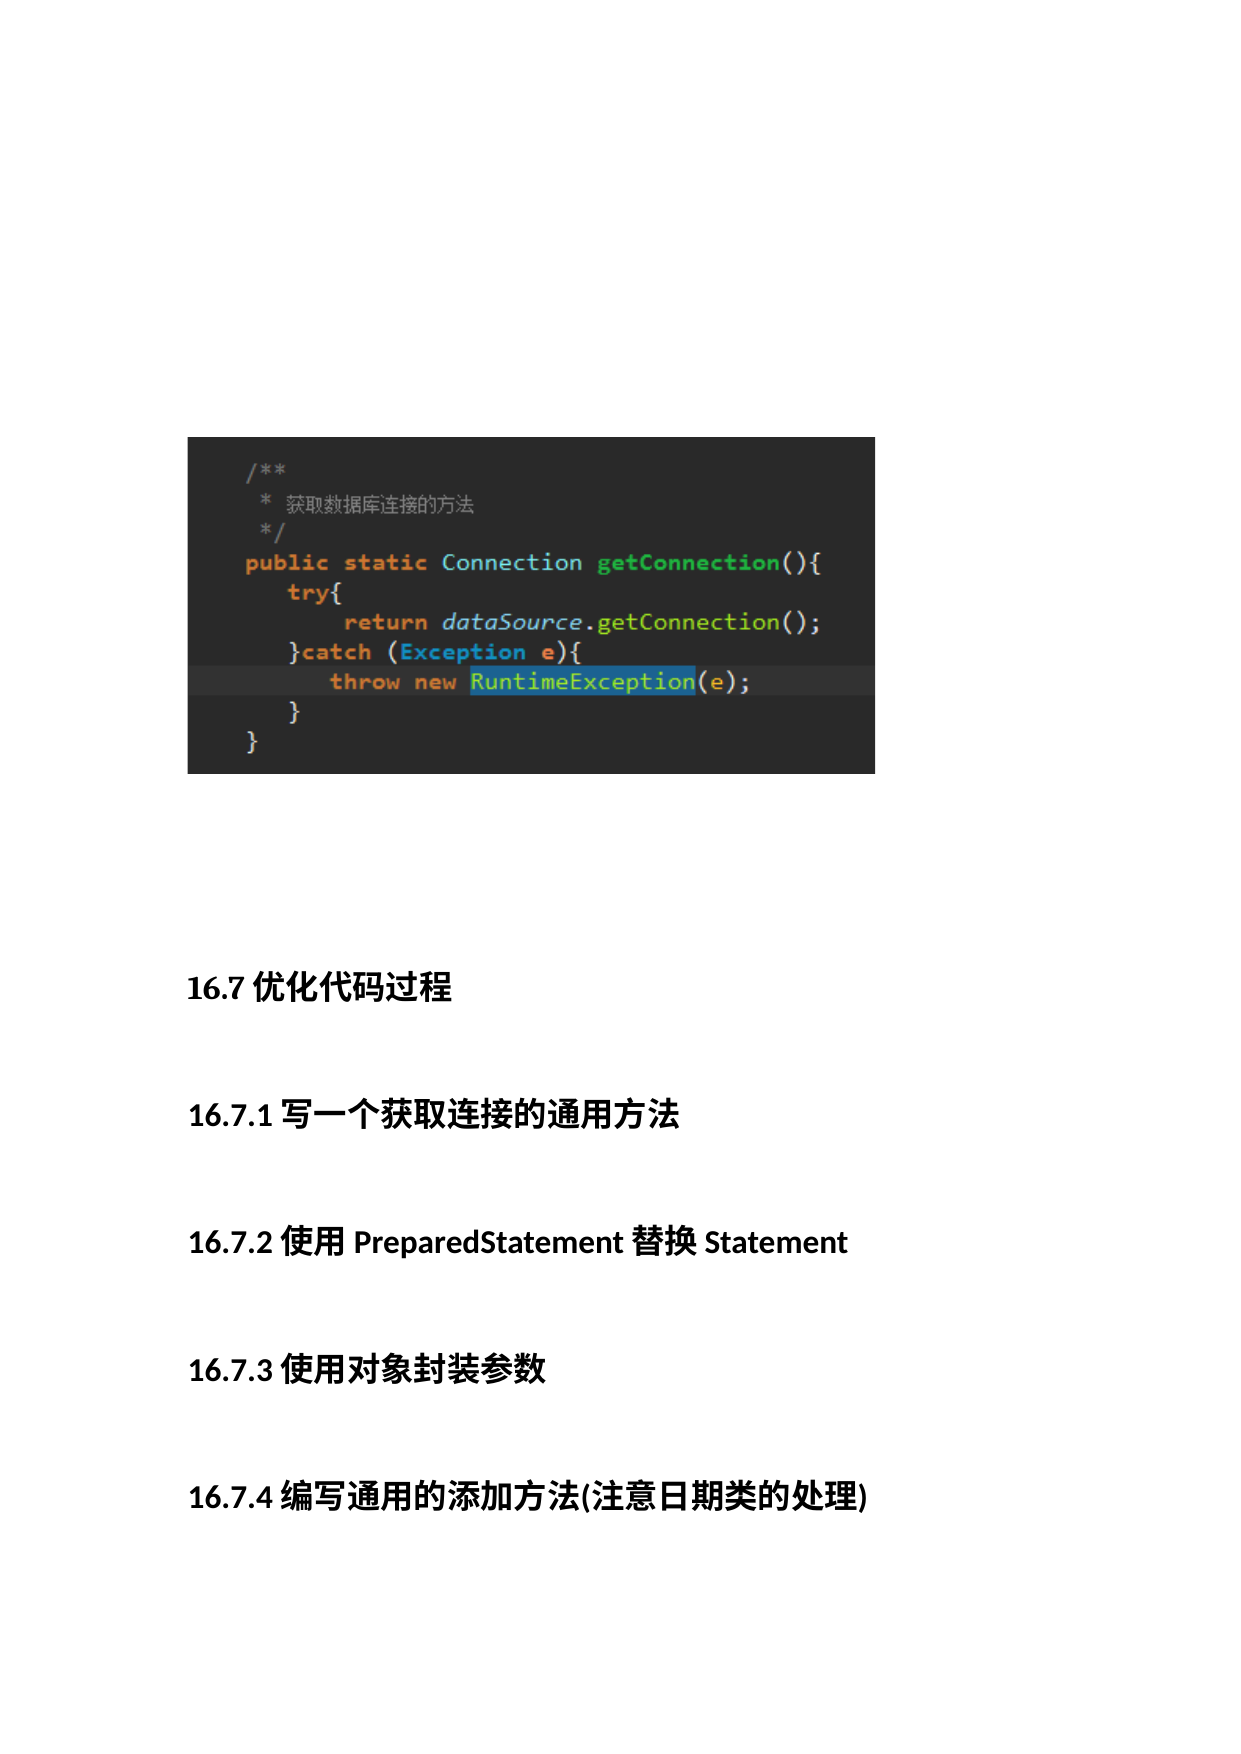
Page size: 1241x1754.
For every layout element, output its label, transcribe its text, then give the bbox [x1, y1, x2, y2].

text 优化代码过程 [187, 952, 1053, 1017]
text 使用对象封装参数 [187, 1334, 1053, 1399]
text 写一个获取连接的通用方法 [187, 1080, 1053, 1145]
text 编写通用的添加方法(注意日期类的处理) [187, 1461, 1053, 1526]
text 使用PreparedStatement替换Statement [187, 1207, 1053, 1272]
picture [187, 437, 876, 774]
